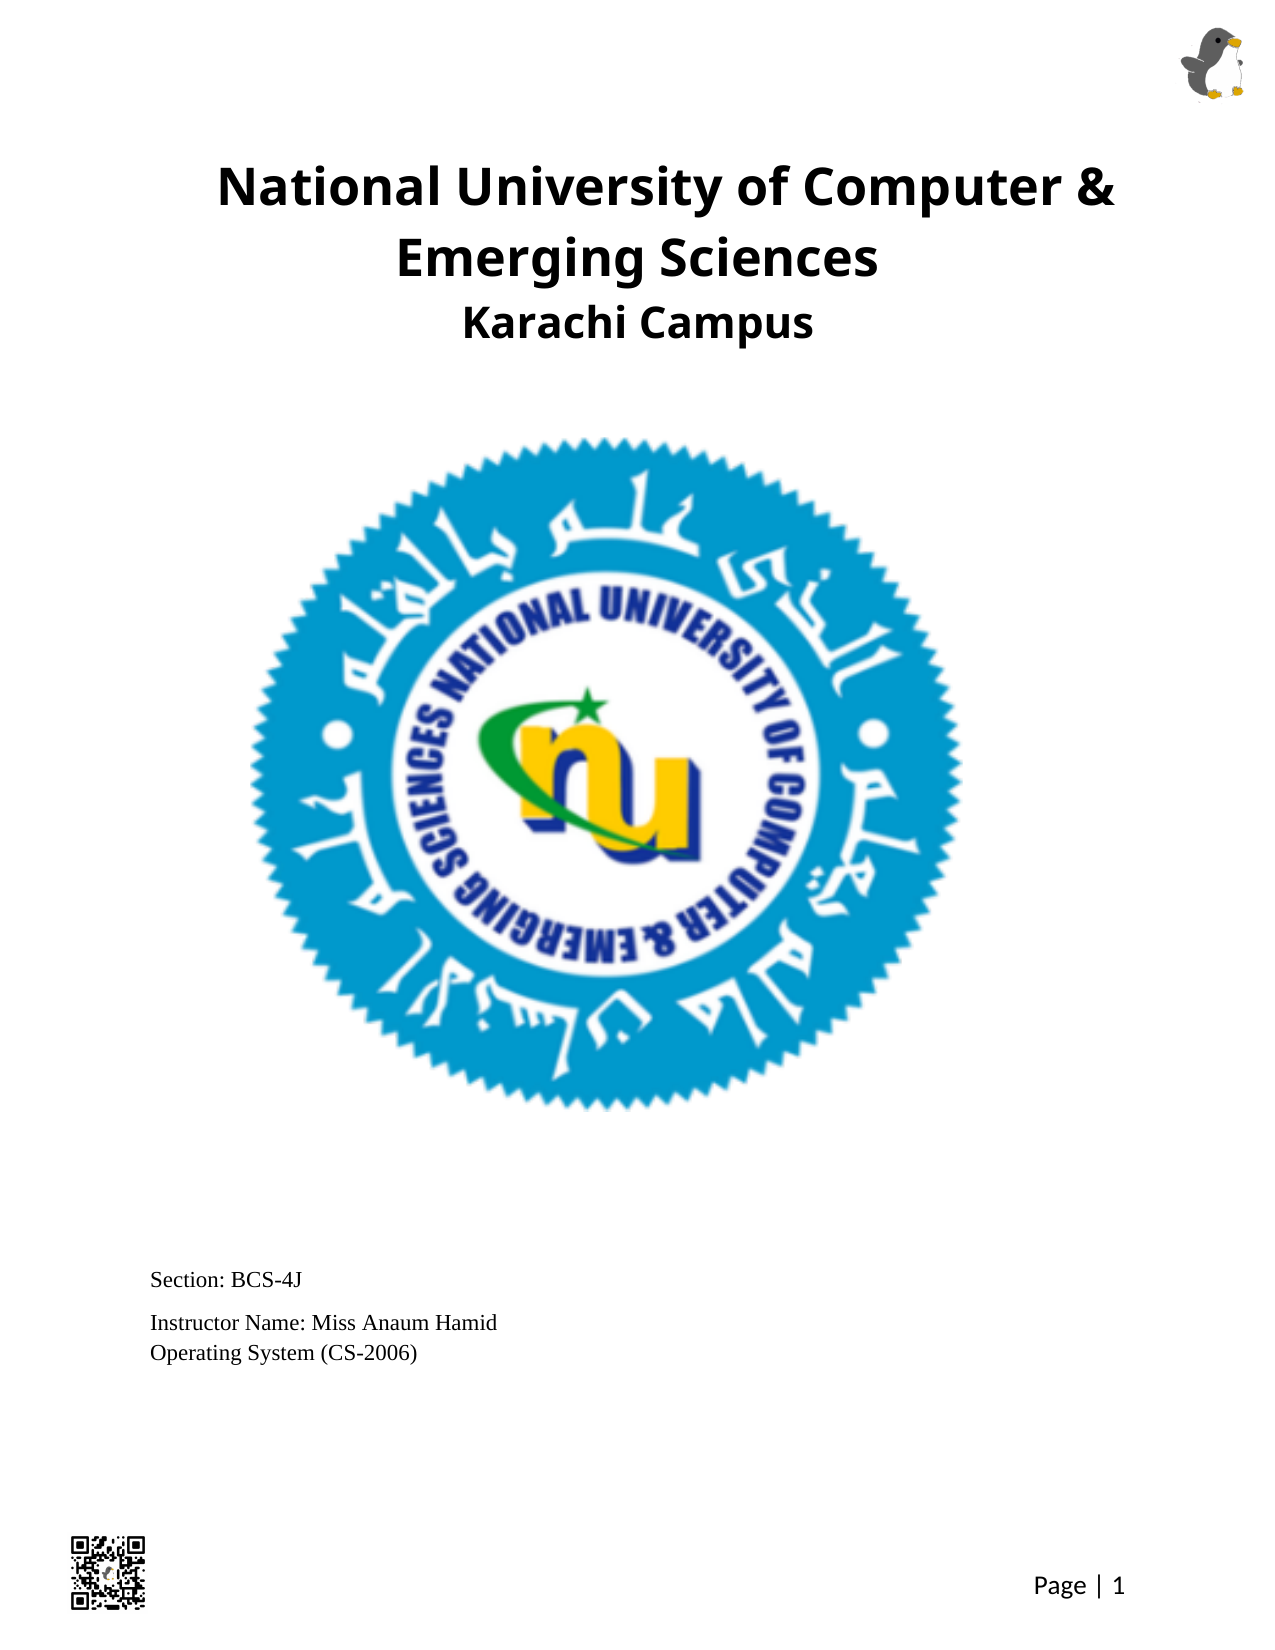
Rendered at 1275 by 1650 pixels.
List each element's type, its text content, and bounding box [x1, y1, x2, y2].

text Karachi Campus [150, 292, 1125, 351]
text Section: BCS-4J [150, 1266, 1125, 1292]
text Operating System (CS-2006) [150, 1339, 1125, 1365]
text National University of Computer & Emerging Sciences [150, 150, 1125, 292]
picture [250, 437, 963, 1112]
picture [67, 1532, 149, 1614]
text Instructor Name: Miss Anaum Hamid [150, 1309, 1125, 1335]
picture [1167, 12, 1258, 111]
